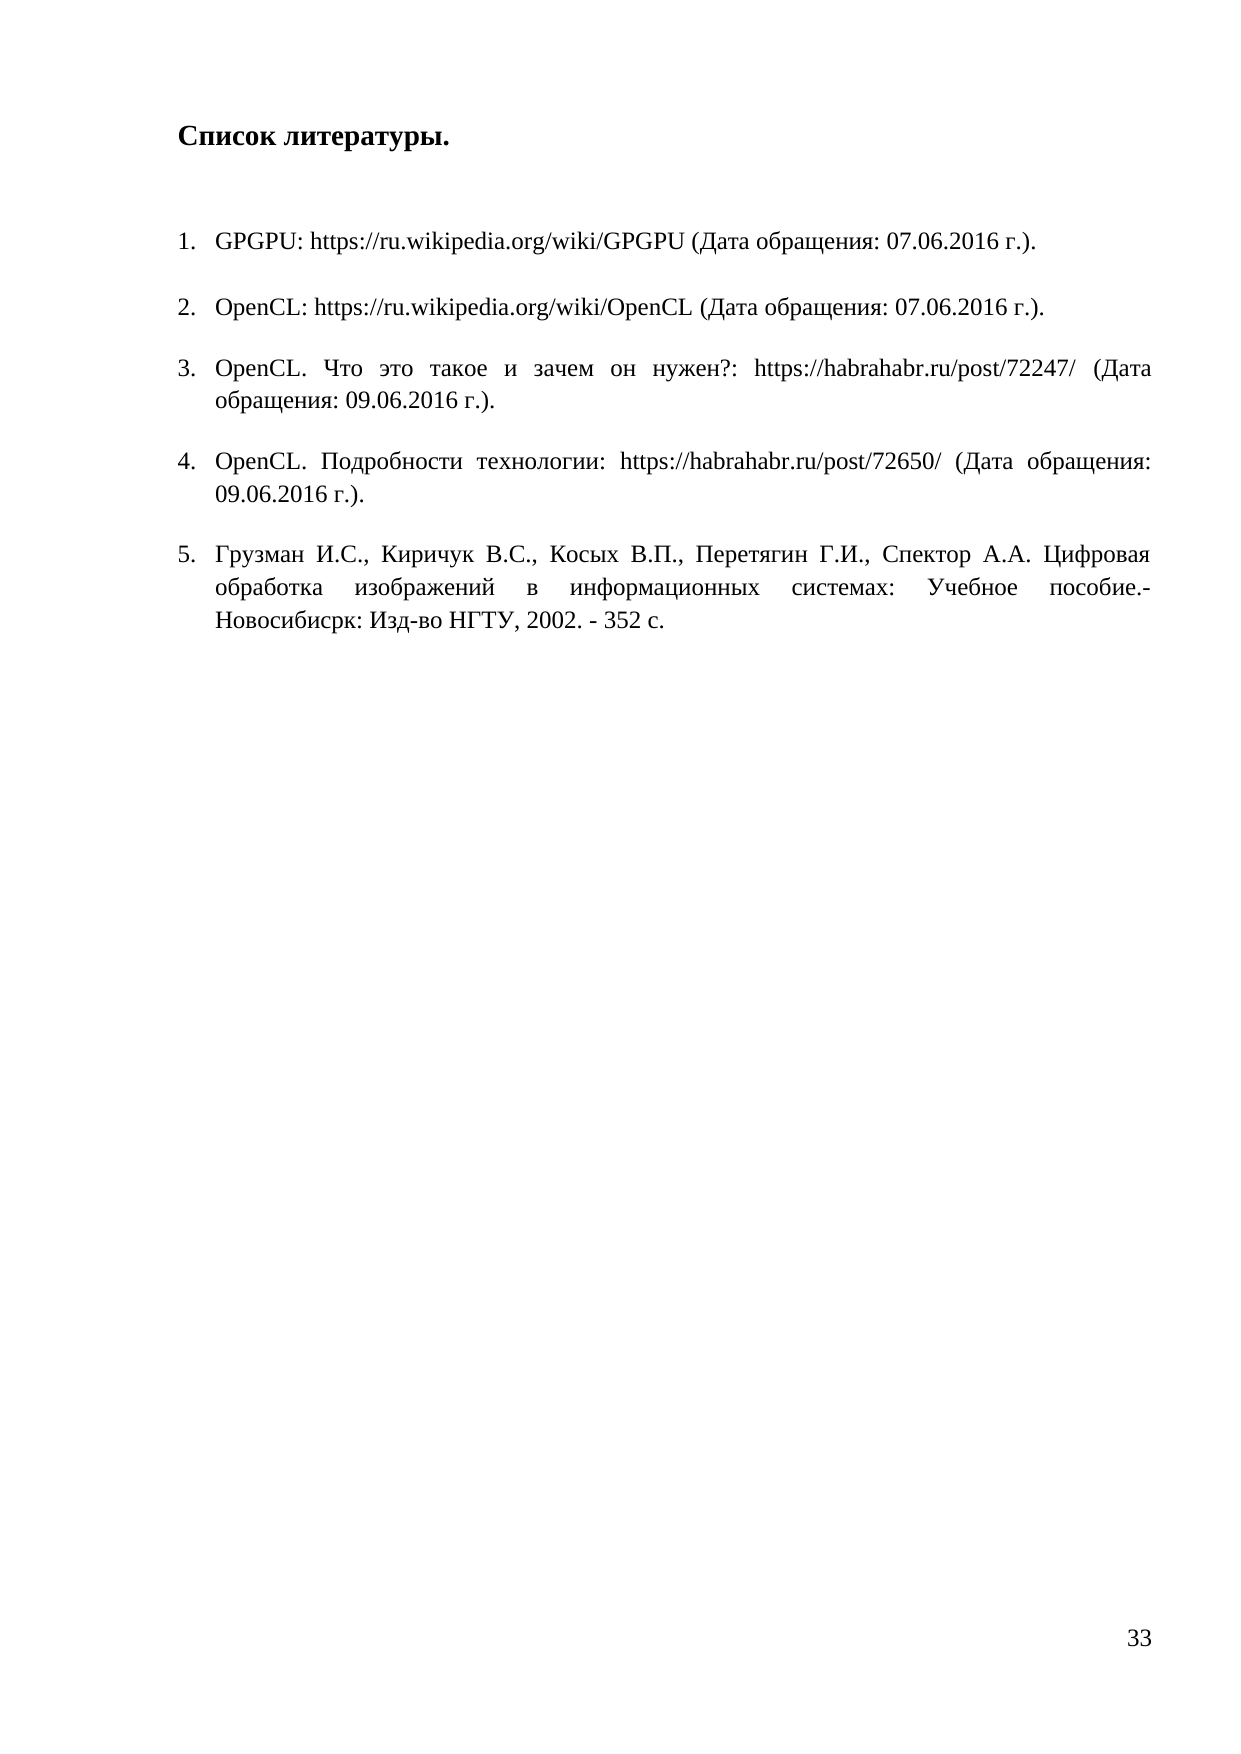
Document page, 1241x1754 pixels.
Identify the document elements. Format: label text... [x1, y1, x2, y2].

list GPGPU: https://ru.wikipedia.org/wiki/GPGPU (Дата обращения: 07.06.2016 г.). [177, 226, 1152, 255]
list OpenCL. Что это такое и зачем он нужен?: https://habrahabr.ru/post/72247/ (Дата обращения: 09.06.2016 г.). [177, 353, 1152, 414]
subtitle Список литературы. [177, 118, 1152, 152]
list Грузман И.С., Киричук В.С., Косых В.П., Перетягин Г.И., Спектор А.А. Цифровая обработка изображений в информационных системах: Учебное пособие.- Новосибисрк: Изд-во НГТУ, 2002. - 352 c. [177, 539, 1152, 634]
list OpenCL: https://ru.wikipedia.org/wiki/OpenCL (Дата обращения: 07.06.2016 г.). [177, 292, 1152, 321]
list OpenCL. Подробности технологии: https://habrahabr.ru/post/72650/ (Дата обращения: 09.06.2016 г.). [177, 446, 1152, 508]
